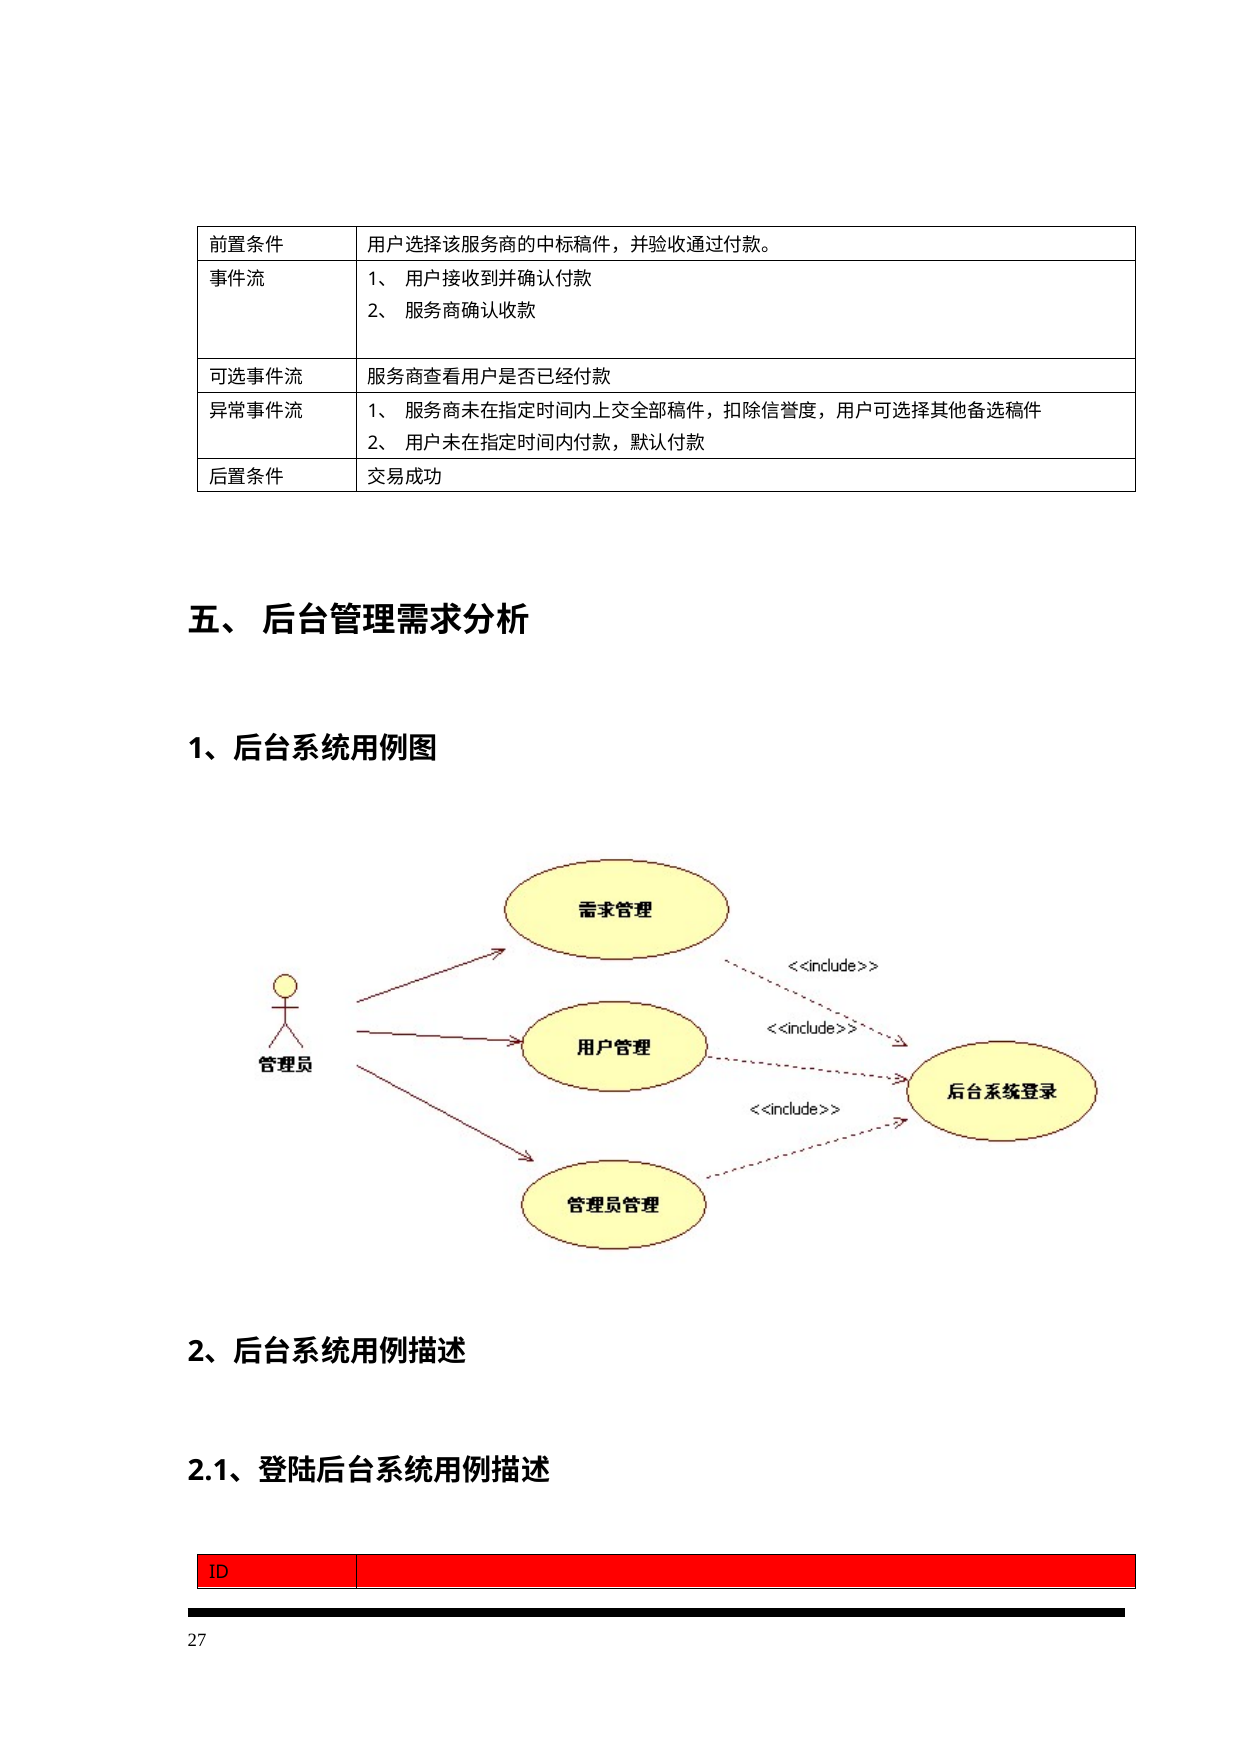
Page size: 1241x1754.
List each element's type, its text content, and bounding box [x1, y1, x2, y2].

subtitle 后台管理需求分析 [187, 584, 1125, 649]
table_header ID [198, 1555, 356, 1587]
table_cell 异常事件流 [198, 393, 356, 458]
table_cell 可选事件流 [198, 359, 356, 392]
table_cell 后置条件 [198, 459, 356, 491]
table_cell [357, 393, 1135, 458]
table_cell 用户选择该服务商的中标稿件，并验收通过付款。 [357, 227, 1135, 259]
subtitle 2、后台系统用例描述 [187, 1316, 1125, 1381]
table_cell 前置条件 [198, 227, 356, 259]
picture [187, 832, 1125, 1278]
table_cell 事件流 [198, 261, 356, 358]
subtitle 1、后台系统用例图 [187, 713, 1125, 778]
table_cell 交易成功 [357, 459, 1135, 491]
table_cell 用户接收到并确认付款 服务商确认收款 [357, 261, 1135, 358]
table_header [357, 1555, 1135, 1587]
table_cell 服务商查看用户是否已经付款 [357, 359, 1135, 392]
subtitle 2.1、登陆后台系统用例描述 [187, 1435, 1125, 1500]
